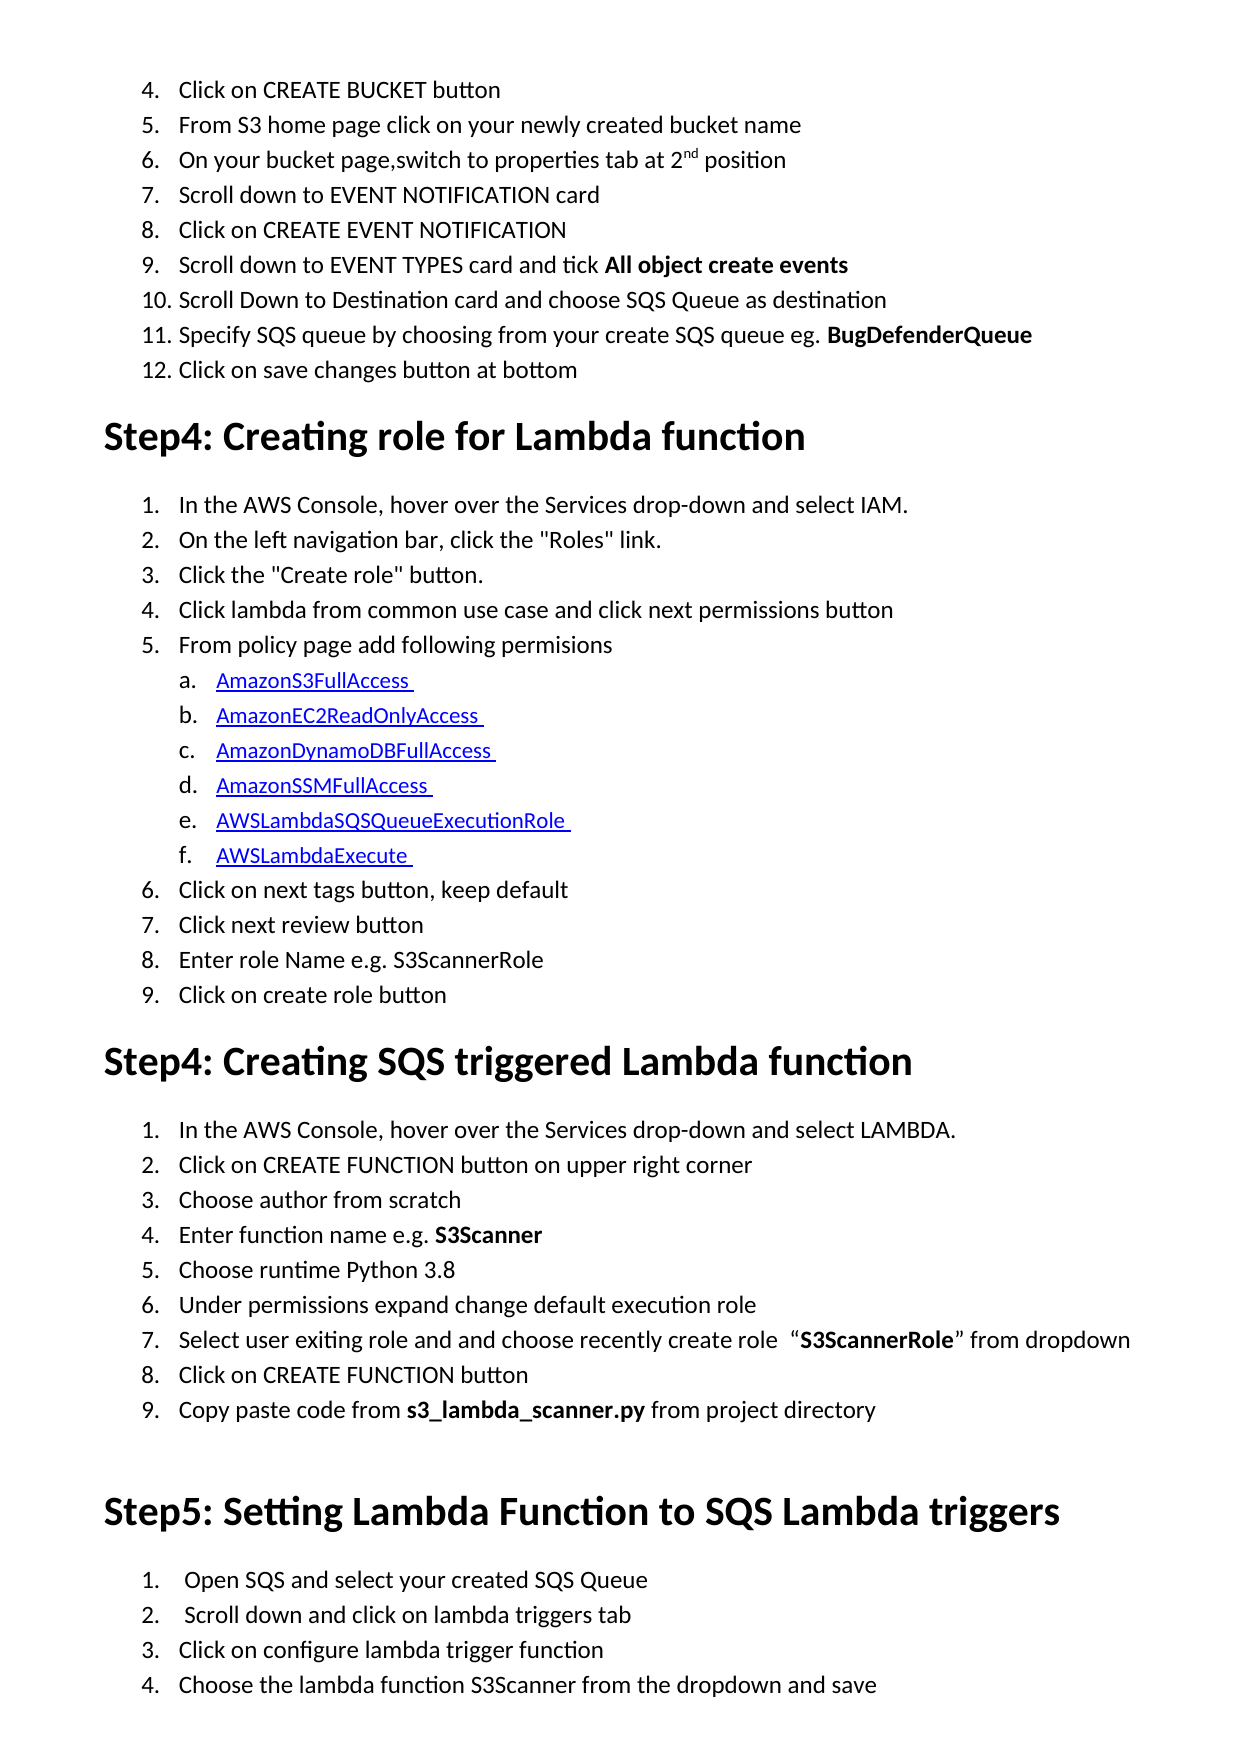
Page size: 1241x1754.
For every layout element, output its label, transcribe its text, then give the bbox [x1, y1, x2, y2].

list Under permissions expand change default execution role [141, 1289, 1152, 1319]
list Click on CREATE FUNCTION button [141, 1359, 1152, 1389]
list Specify SQS queue by choosing from your create SQS queue eg. BugDefenderQueue [141, 319, 1152, 349]
list Click the "Create role" button. [141, 559, 1152, 589]
list Click on next tags button, keep default [141, 874, 1152, 904]
list Click lambda from common use case and click next permissions button [141, 594, 1152, 624]
list AWSLambdaSQSQueueExecutionRole [178, 804, 1152, 834]
list In the AWS Console, hover over the Services drop-down and select LAMBDA. [141, 1114, 1152, 1144]
list From S3 home page click on your newly created bucket name [141, 109, 1152, 139]
list Scroll Down to Destination card and choose SQS Queue as destination [141, 284, 1152, 314]
list Click on save changes button at bottom [141, 354, 1152, 384]
list On the left navigation bar, click the "Roles" link. [141, 524, 1152, 554]
list AmazonDynamoDBFullAccess [178, 734, 1152, 764]
list Scroll down to EVENT NOTIFICATION card [141, 179, 1152, 209]
list Enter role Name e.g. S3ScannerRole [141, 944, 1152, 974]
list Choose runtime Python 3.8 [141, 1254, 1152, 1284]
list AmazonSSMFullAccess [178, 769, 1152, 799]
list Click on CREATE EVENT NOTIFICATION [141, 214, 1152, 244]
list Choose the lambda function S3Scanner from the dropdown and save [141, 1669, 1152, 1700]
list Enter function name e.g. S3Scanner [141, 1219, 1152, 1249]
list Select user exiting role and and choose recently create role “S3ScannerRole” from dropdown [141, 1324, 1152, 1354]
list Scroll down to EVENT TYPES card and tick All object create events [141, 249, 1152, 279]
text Step5: Setting Lambda Function to SQS Lambda triggers [103, 1485, 1152, 1536]
text Step4: Creating SQS triggered Lambda function [103, 1035, 1152, 1086]
list Choose author from scratch [141, 1184, 1152, 1214]
list Click on configure lambda trigger function [141, 1634, 1152, 1665]
list Click on CREATE BUCKET button [141, 74, 1152, 104]
list Open SQS and select your created SQS Queue [141, 1564, 1152, 1595]
list AWSLambdaExecute [178, 839, 1152, 869]
list Copy paste code from s3_lambda_scanner.py from project directory [141, 1394, 1152, 1424]
list Click on create role button [141, 979, 1152, 1009]
list Scroll down and click on lambda triggers tab [141, 1599, 1152, 1630]
text Step4: Creating role for Lambda function [103, 410, 1152, 461]
list From policy page add following permisions [141, 629, 1152, 659]
list AmazonS3FullAccess [178, 664, 1152, 694]
list Click on CREATE FUNCTION button on upper right corner [141, 1149, 1152, 1179]
list AmazonEC2ReadOnlyAccess [178, 699, 1152, 729]
list Click next review button [141, 909, 1152, 939]
list In the AWS Console, hover over the Services drop-down and select IAM. [141, 489, 1152, 519]
list On your bucket page,switch to properties tab at 2nd position [141, 144, 1152, 174]
